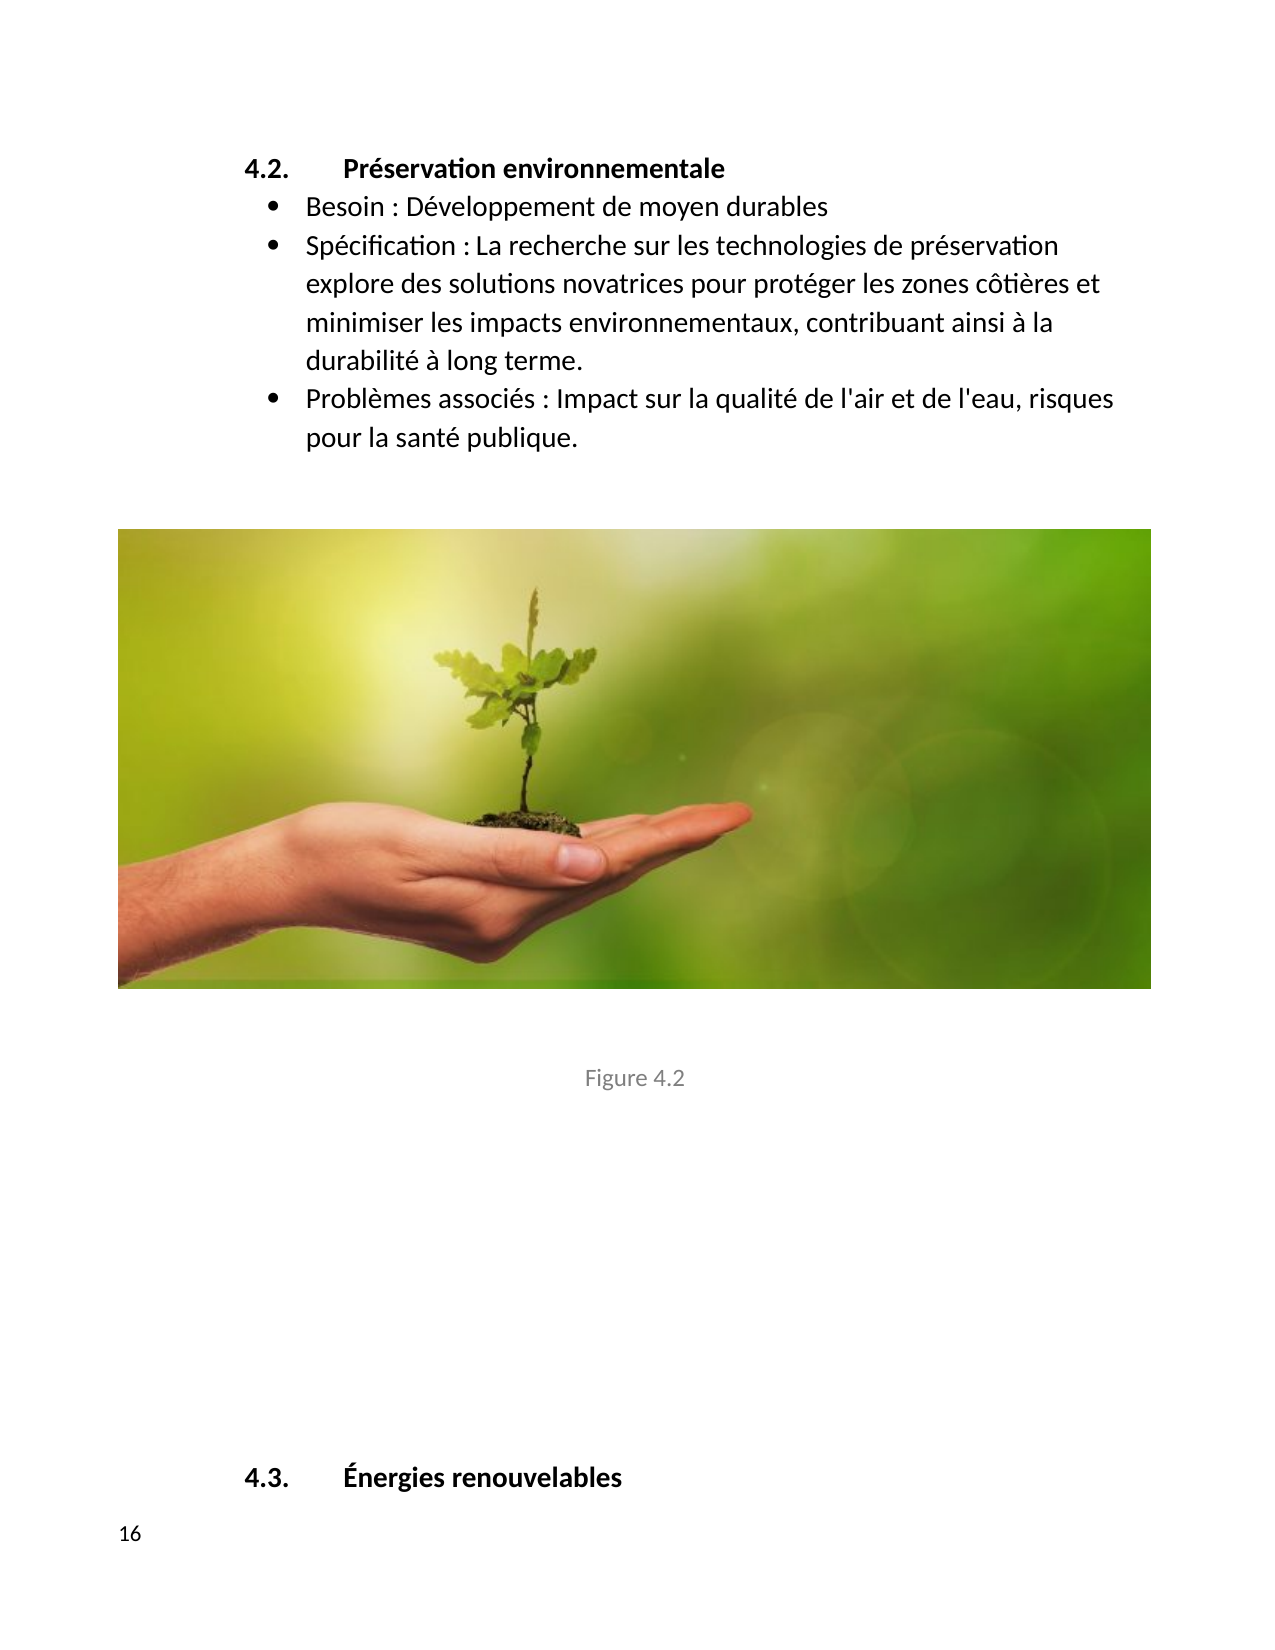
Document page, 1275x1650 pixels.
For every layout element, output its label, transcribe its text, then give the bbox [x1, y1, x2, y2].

list Préservation environnementale [244, 150, 1152, 186]
text Figure 4.2 [118, 1062, 1152, 1093]
list Problèmes associés : Impact sur la qualité de l'air et de l'eau, risques pour la santé publique. [268, 381, 1152, 455]
picture [118, 529, 1151, 989]
list Spécification : La recherche sur les technologies de préservation explore des solutions novatrices pour protéger les zones côtières et minimiser les impacts environnementaux, contribuant ainsi à la durabilité à long terme. [268, 227, 1152, 378]
list Besoin : Développement de moyen durables [268, 188, 1152, 224]
list Énergies renouvelables [244, 1459, 1152, 1495]
